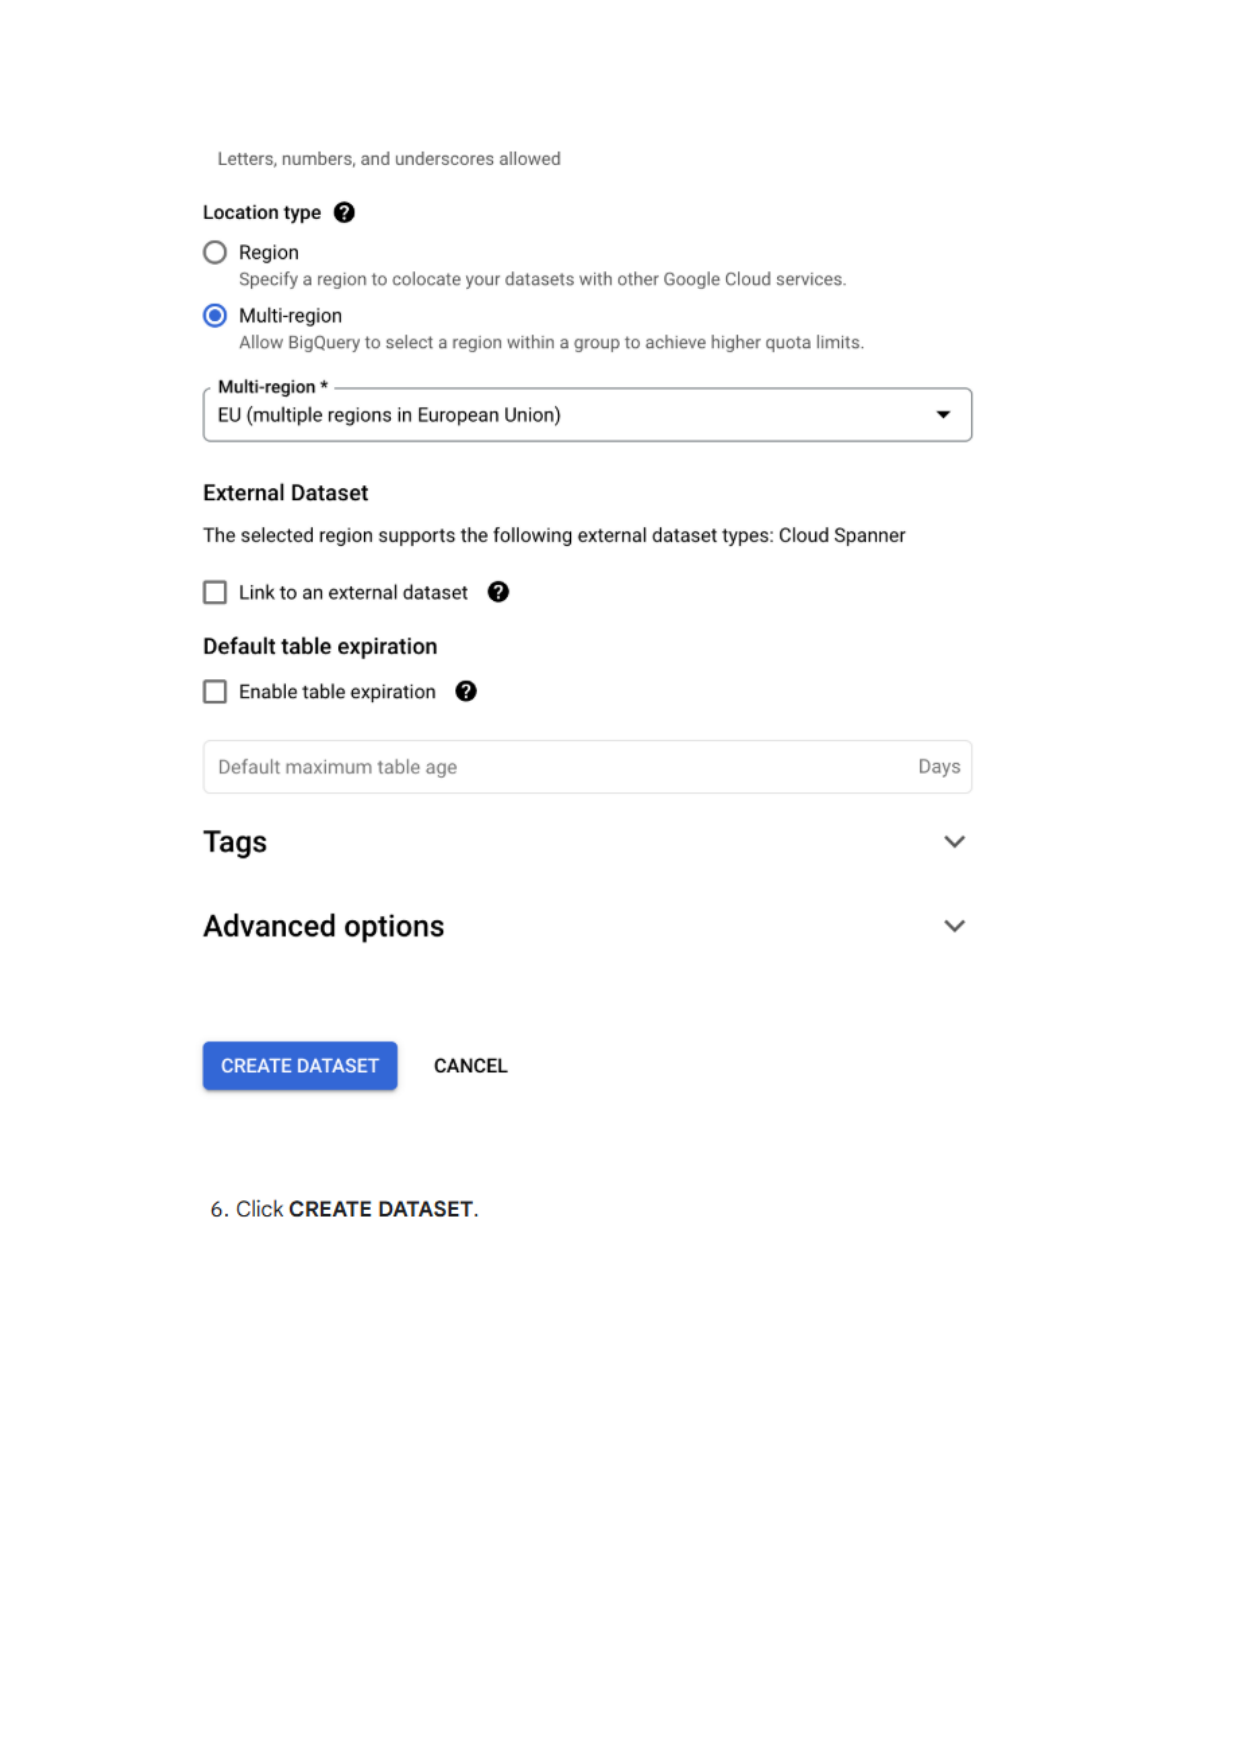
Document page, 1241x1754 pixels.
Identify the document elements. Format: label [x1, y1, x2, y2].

picture [150, 150, 1091, 1249]
